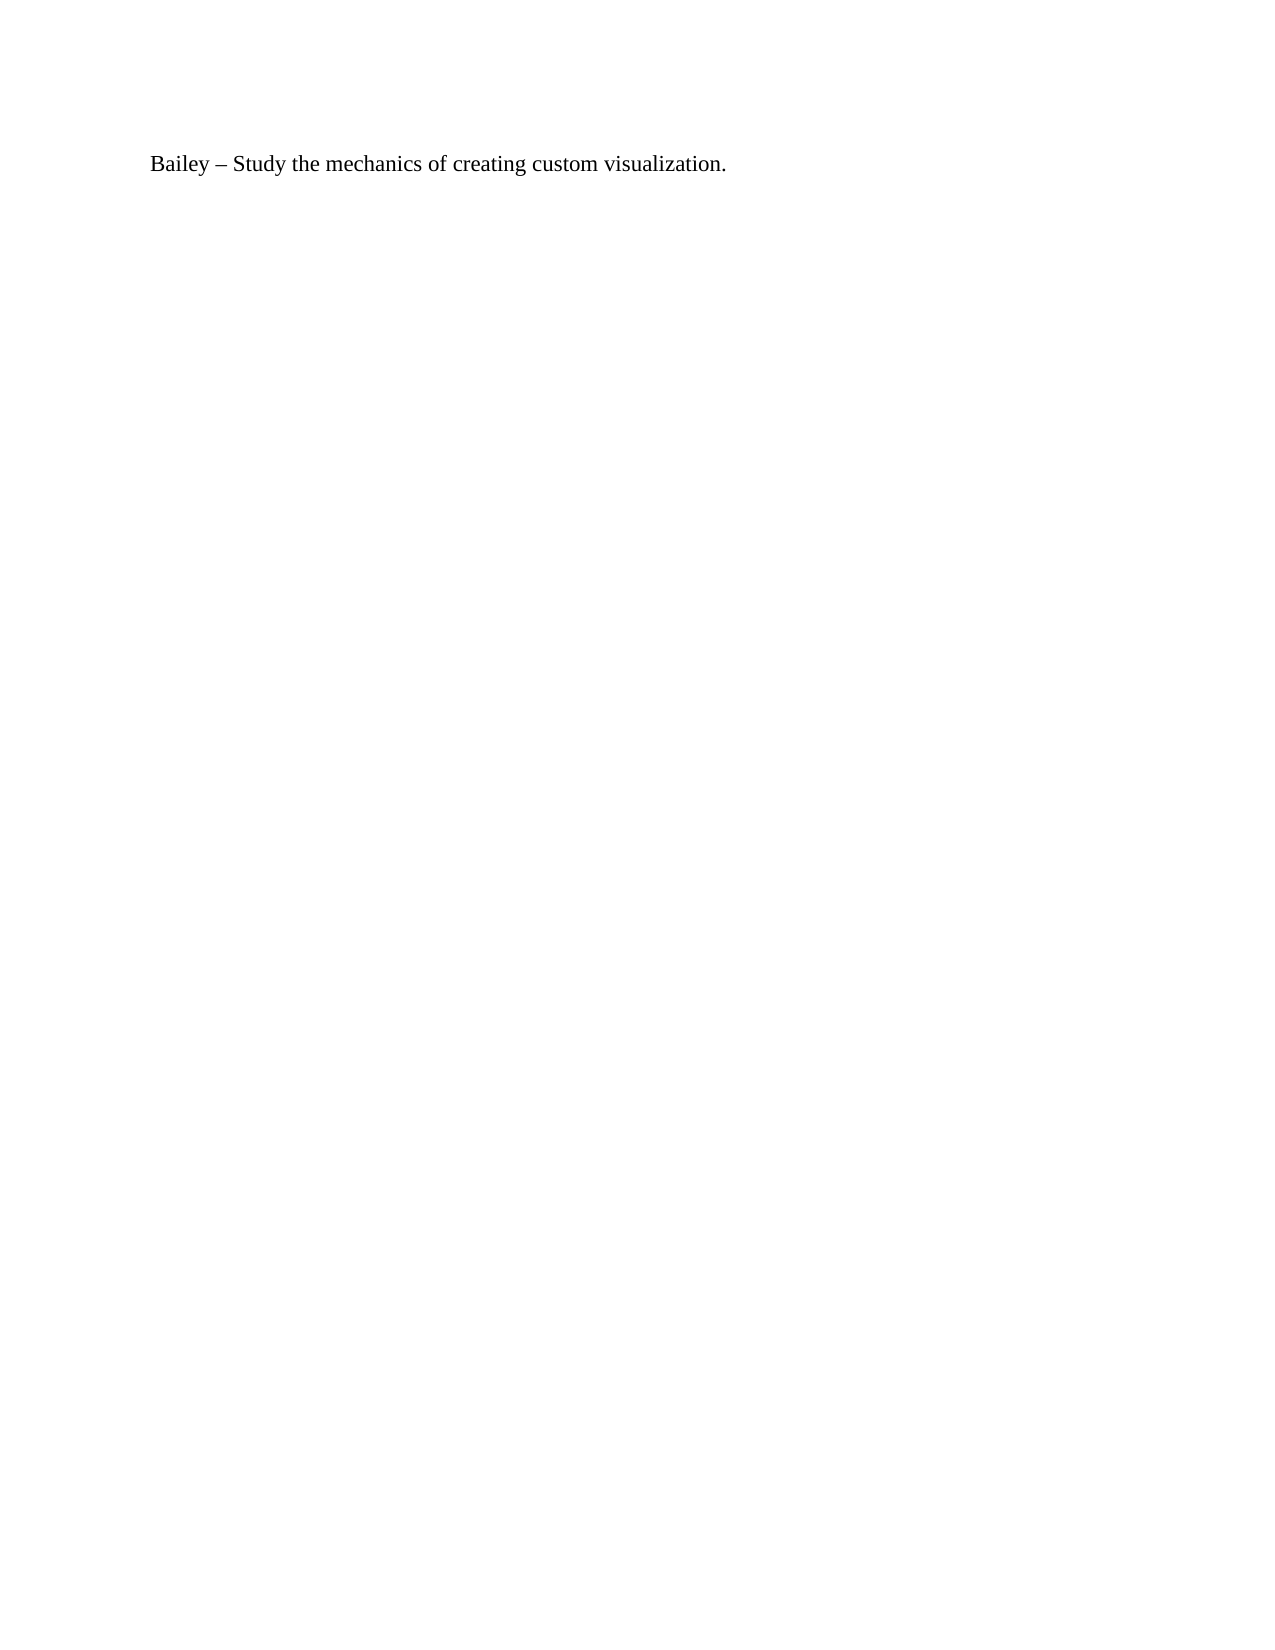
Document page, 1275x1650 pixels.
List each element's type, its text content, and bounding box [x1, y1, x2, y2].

text Bailey – Study the mechanics of creating custom visualization. [150, 150, 1125, 176]
